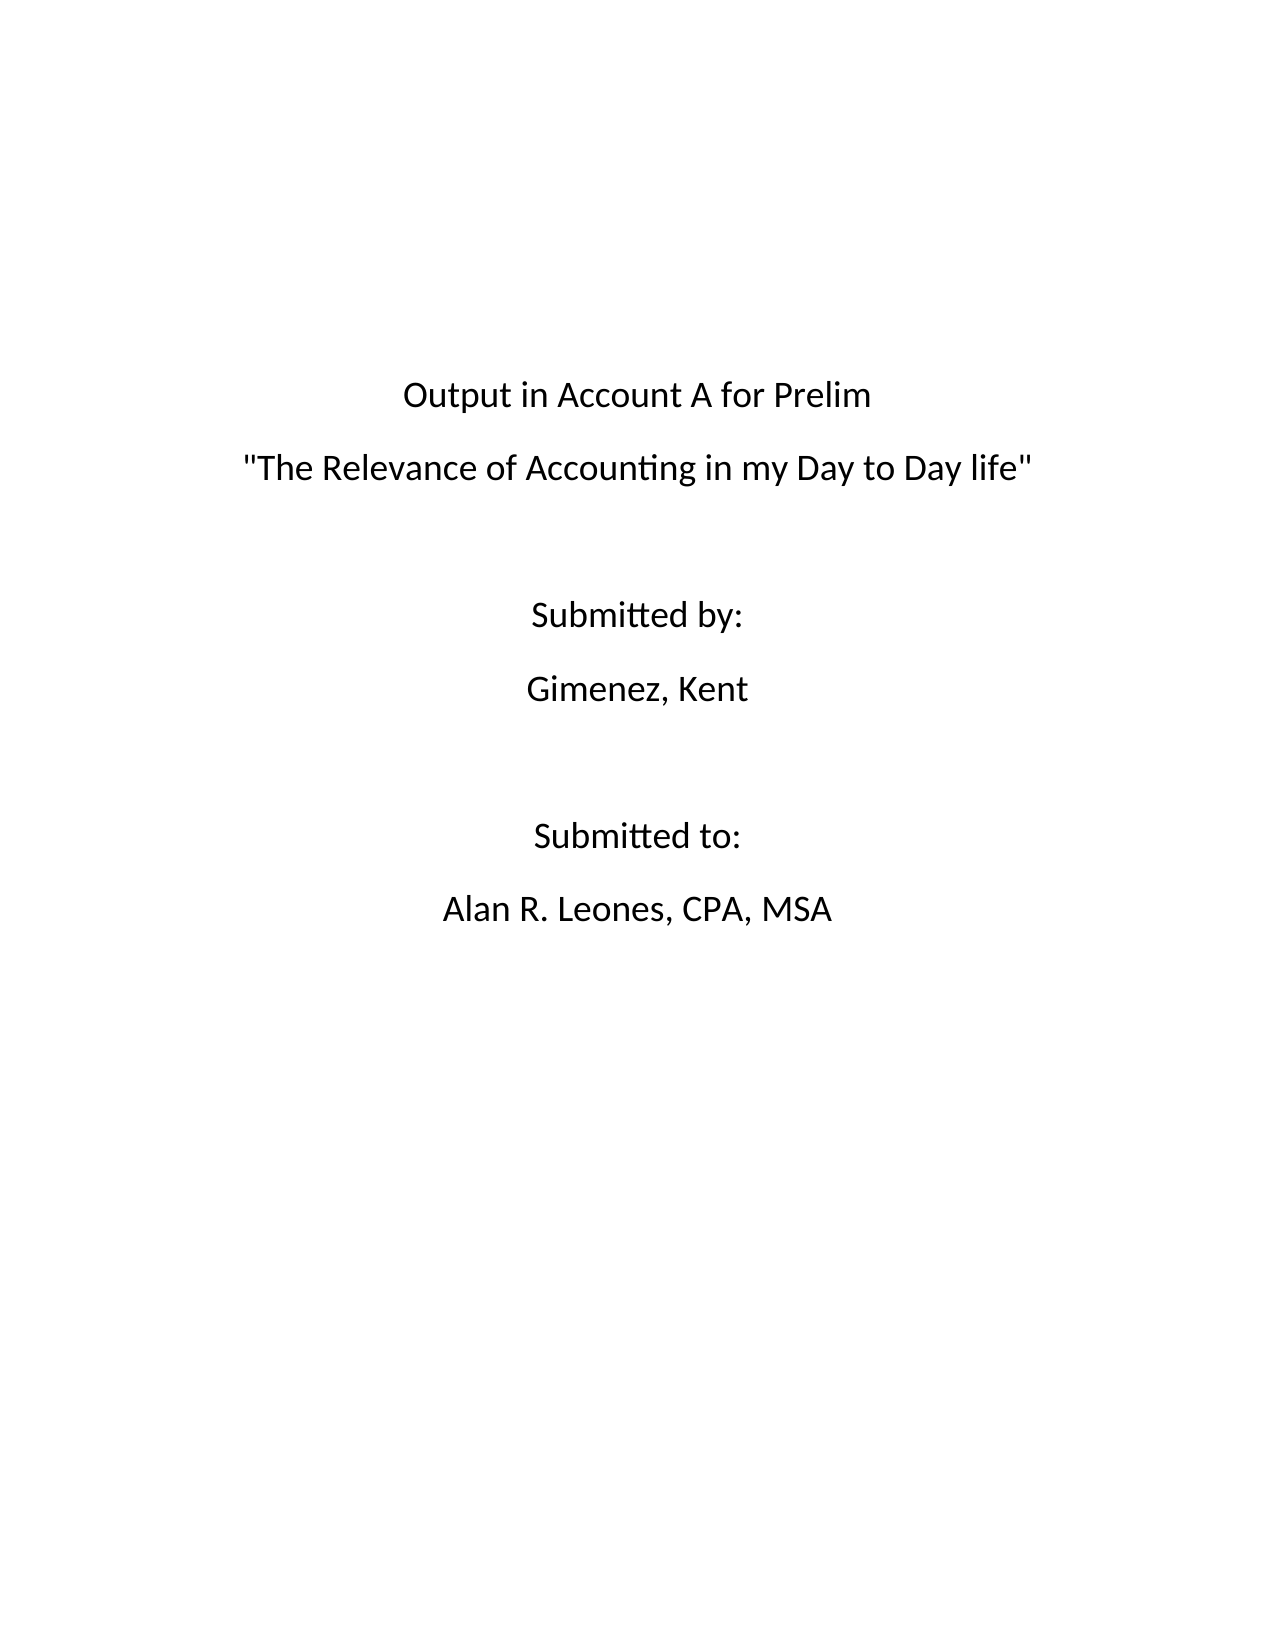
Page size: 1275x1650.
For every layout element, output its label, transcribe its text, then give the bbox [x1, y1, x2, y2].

text "The Relevance of Accounting in my Day to Day life" [150, 444, 1125, 490]
text Output in Account A for Prelim [150, 371, 1125, 416]
text Alan R. Leones, CPA, MSA [150, 885, 1125, 931]
text Submitted by: [150, 591, 1125, 637]
text Submitted to: [150, 812, 1125, 858]
text Gimenez, Kent [150, 665, 1125, 711]
